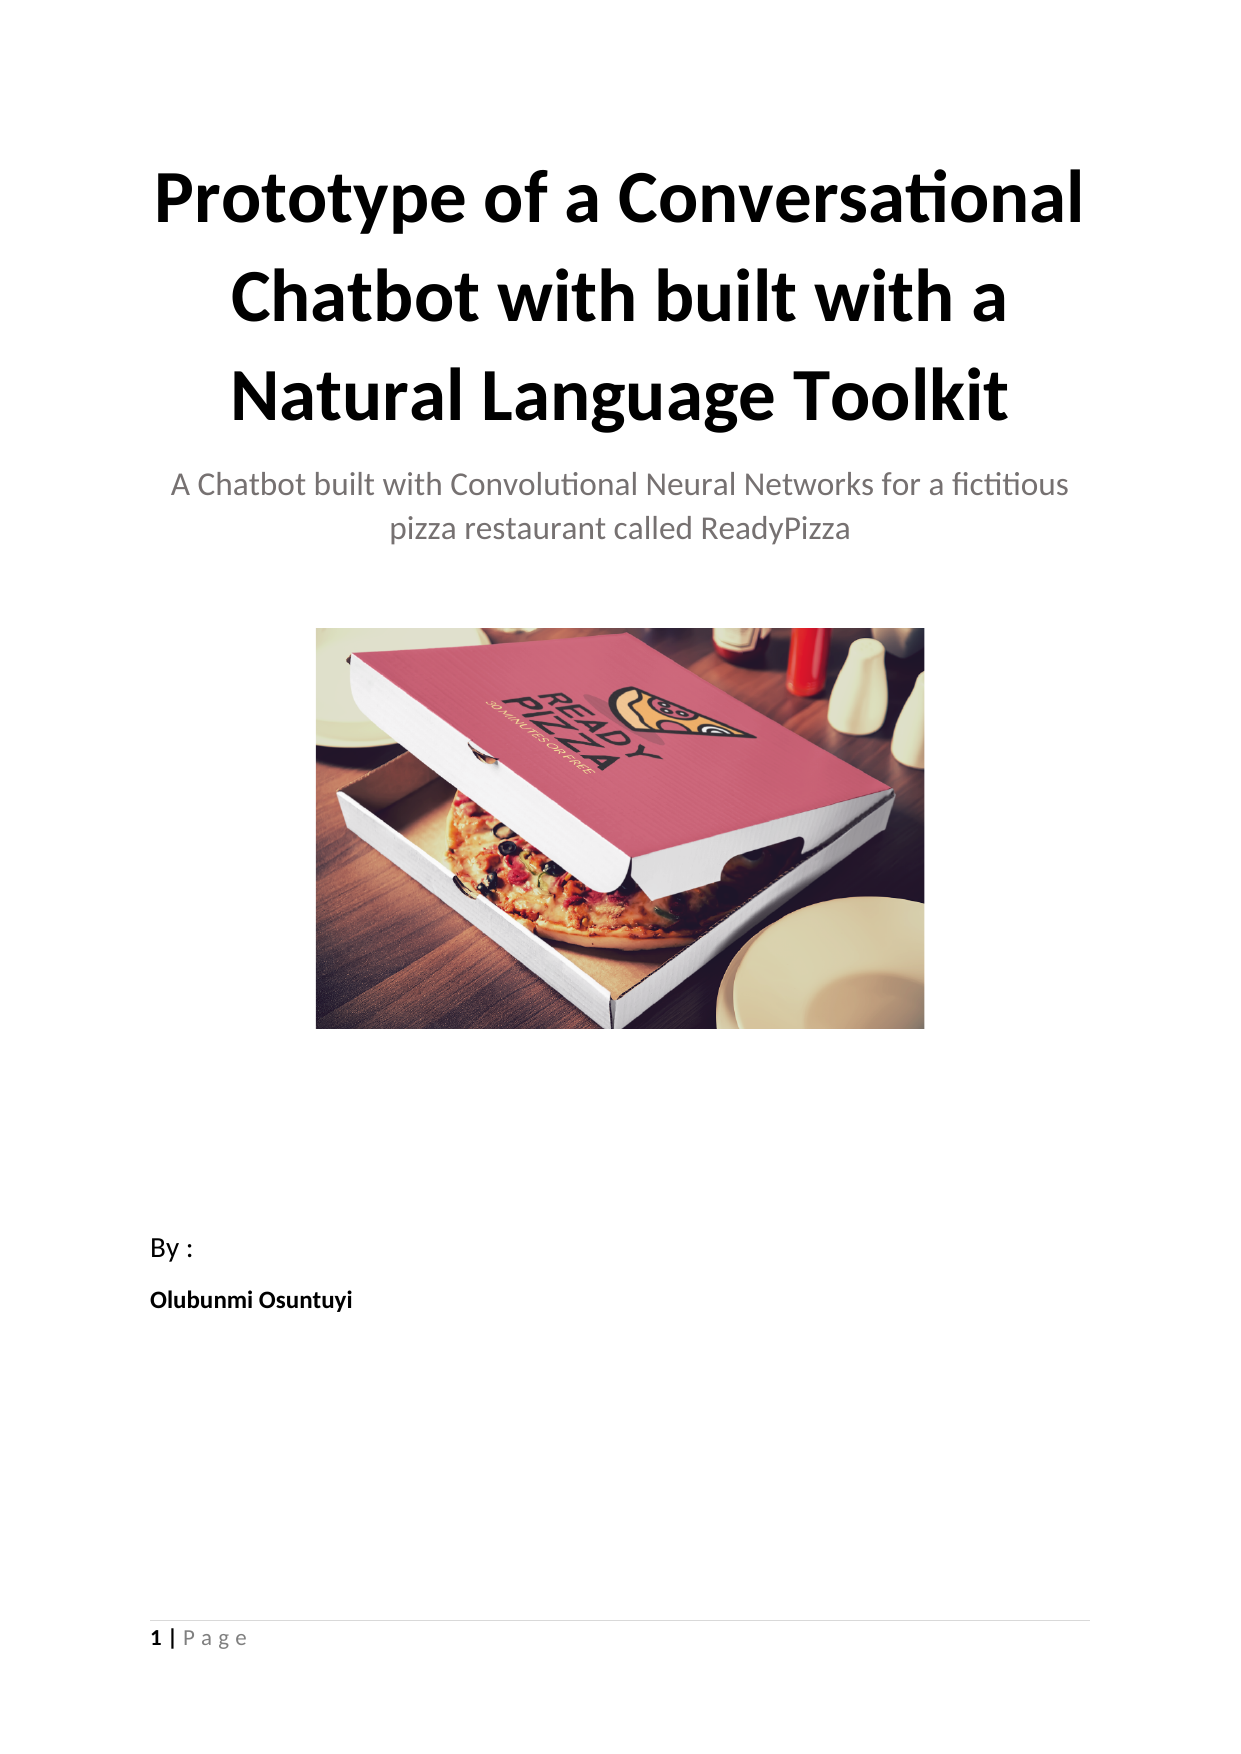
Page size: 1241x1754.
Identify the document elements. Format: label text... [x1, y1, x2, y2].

text Olubunmi Osuntuyi [150, 1284, 1090, 1315]
text By : [150, 1229, 1090, 1265]
picture [315, 628, 925, 1029]
text Prototype of a Conversational Chatbot with built with a Natural Language Toolkit [150, 150, 1090, 439]
text A Chatbot built with Convolutional Neural Networks for a fictitious pizza restaurant called ReadyPizza [150, 463, 1090, 548]
